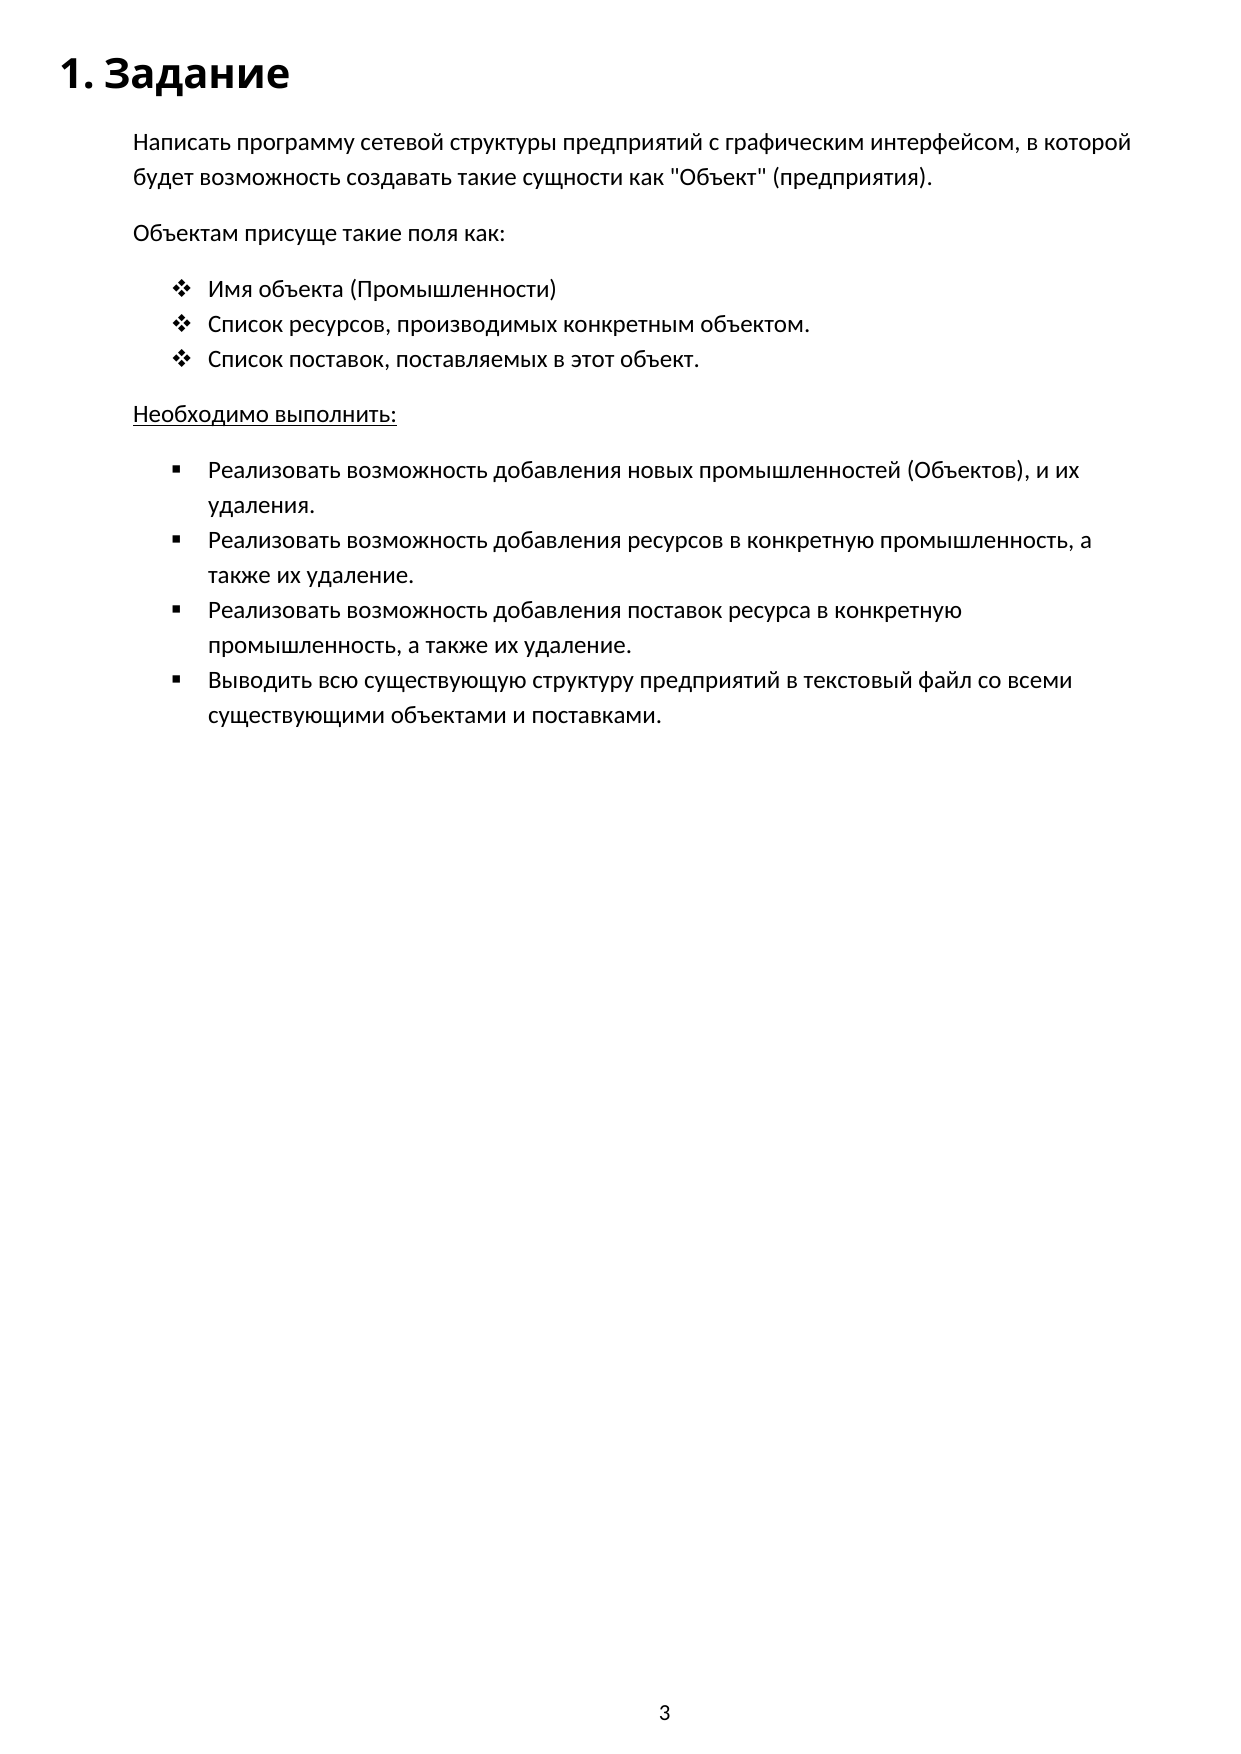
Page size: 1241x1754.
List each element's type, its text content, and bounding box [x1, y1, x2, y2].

list Имя объекта (Промышленности) [170, 273, 1152, 303]
list Выводить всю существующую структуру предприятий в текстовый файл со всеми существующими объектами и поставками. [170, 664, 1152, 730]
text Объектам присуще такие поля как: [133, 217, 1152, 247]
list Задание [59, 44, 1152, 101]
list Реализовать возможность добавления новых промышленностей (Объектов), и их удаления. [170, 454, 1152, 520]
list Список ресурсов, производимых конкретным объектом. [170, 308, 1152, 338]
text Необходимо выполнить: [133, 398, 1152, 429]
list Список поставок, поставляемых в этот объект. [170, 343, 1152, 373]
text Написать программу сетевой структуры предприятий с графическим интерфейсом, в которой будет возможность создавать такие сущности как "Объект" (предприятия). [133, 126, 1152, 192]
list Реализовать возможность добавления ресурсов в конкретную промышленность, а также их удаление. [170, 524, 1152, 590]
list Реализовать возможность добавления поставок ресурса в конкретную промышленность, а также их удаление. [170, 594, 1152, 660]
